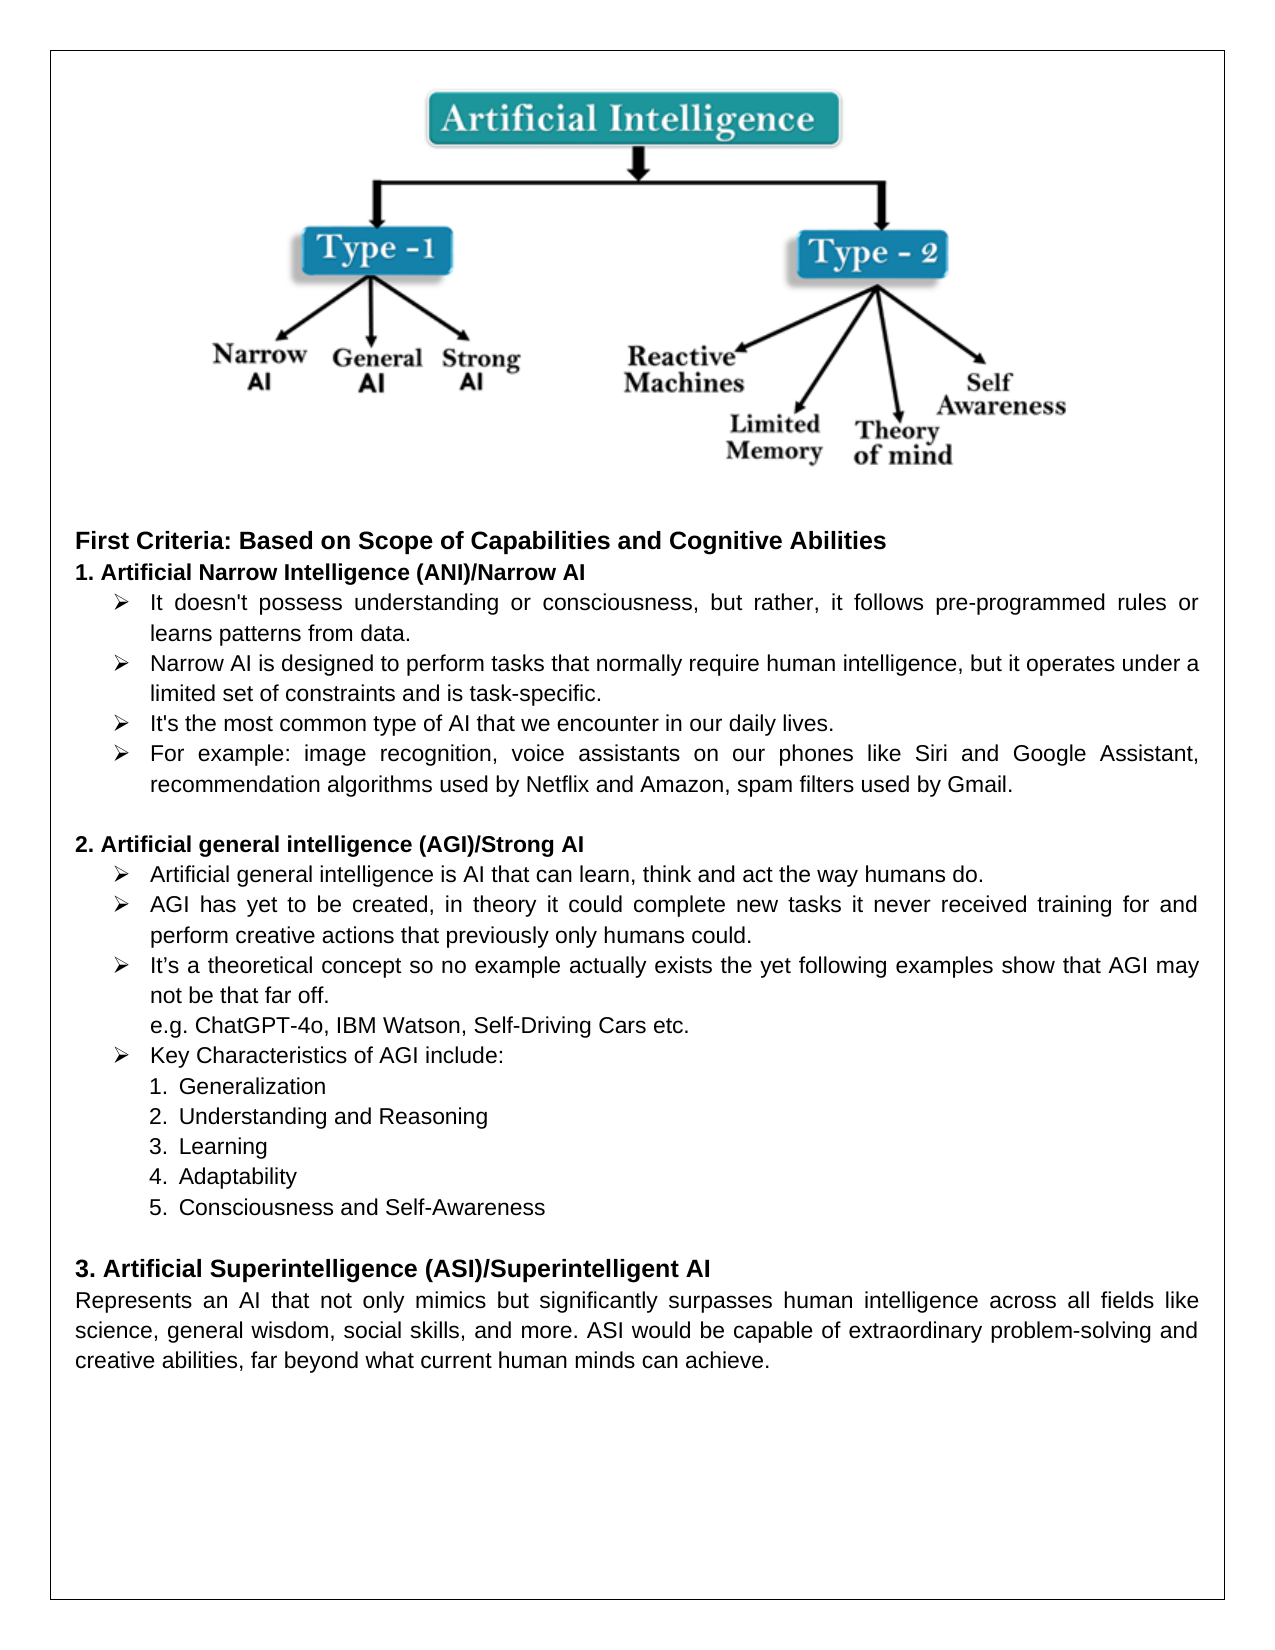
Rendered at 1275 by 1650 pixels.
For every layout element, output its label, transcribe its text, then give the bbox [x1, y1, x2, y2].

list AGI has yet to be created, in theory it could complete new tasks it never received training for and perform creative actions that previously only humans could. [112, 891, 1200, 948]
text 2. Artificial general intelligence (AGI)/Strong AI [75, 831, 1200, 857]
list For example: image recognition, voice assistants on our phones like Siri and Google Assistant, recommendation algorithms used by Netflix and Amazon, spam filters used by Gmail. [112, 740, 1200, 797]
list Adaptability [149, 1163, 1200, 1189]
list It's the most common type of AI that we encounter in our daily lives. [112, 710, 1200, 736]
text 3. Artificial Superintelligence (ASI)/Superintelligent AI [75, 1254, 1200, 1283]
text First Criteria: Based on Scope of Capabilities and Cognitive Abilities [75, 526, 1200, 555]
list Understanding and Reasoning [149, 1103, 1200, 1129]
list Learning [149, 1133, 1200, 1159]
text 1. Artificial Narrow Intelligence (ANI)/Narrow AI [75, 559, 1200, 585]
list It’s a theoretical concept so no example actually exists the yet following examples show that AGI may not be that far off. [112, 952, 1200, 1008]
list Generalization [149, 1073, 1200, 1099]
list Key Characteristics of AGI include: [112, 1042, 1200, 1069]
list Narrow AI is designed to perform tasks that normally require human intelligence, but it operates under a limited set of constraints and is task-specific. [112, 650, 1200, 706]
picture [150, 75, 1125, 492]
text Represents an AI that not only mimics but significantly surpasses human intelligence across all fields like science, general wisdom, social skills, and more. ASI would be capable of extraordinary problem-solving and creative abilities, far beyond what current human minds can achieve. [75, 1287, 1200, 1374]
list It doesn't possess understanding or consciousness, but rather, it follows pre-programmed rules or learns patterns from data. [112, 589, 1200, 646]
list Consciousness and Self-Awareness [149, 1193, 1200, 1220]
list e.g. ChatGPT-4o, IBM Watson, Self-Driving Cars etc. [150, 1012, 1200, 1038]
list Artificial general intelligence is AI that can learn, think and act the way humans do. [112, 861, 1200, 887]
